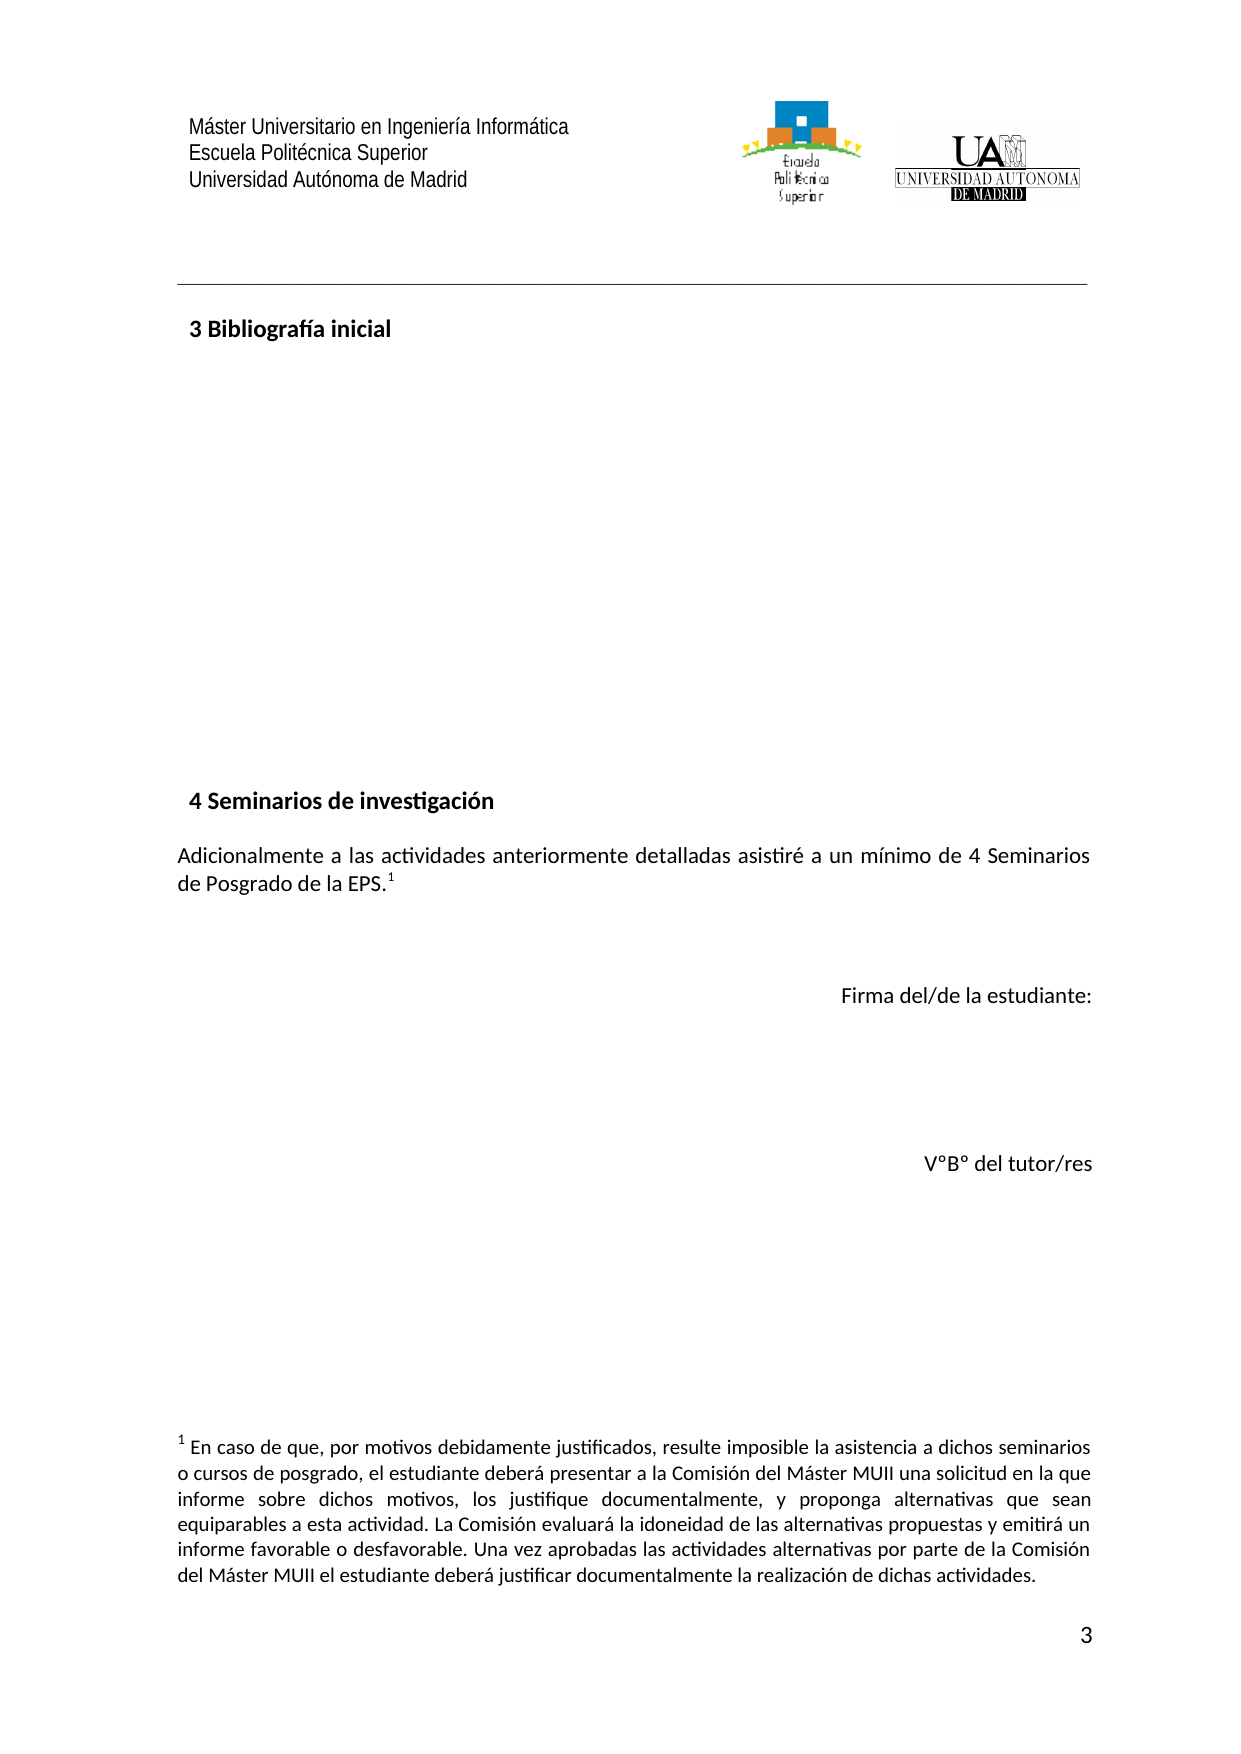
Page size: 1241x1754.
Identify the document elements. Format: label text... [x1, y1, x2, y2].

subtitle Bibliografía inicial [189, 313, 1092, 343]
text Adicionalmente a las actividades anteriormente detalladas asistiré a un mínimo de 4 Seminarios de Posgrado de la EPS. [177, 841, 1092, 897]
subtitle Seminarios de investigación [189, 786, 1092, 816]
picture [895, 126, 1080, 205]
picture [742, 101, 862, 205]
text Firma del/de la estudiante: [177, 981, 1092, 1009]
text VºBº del tutor/res [177, 1149, 1092, 1177]
picture [797, 117, 806, 126]
